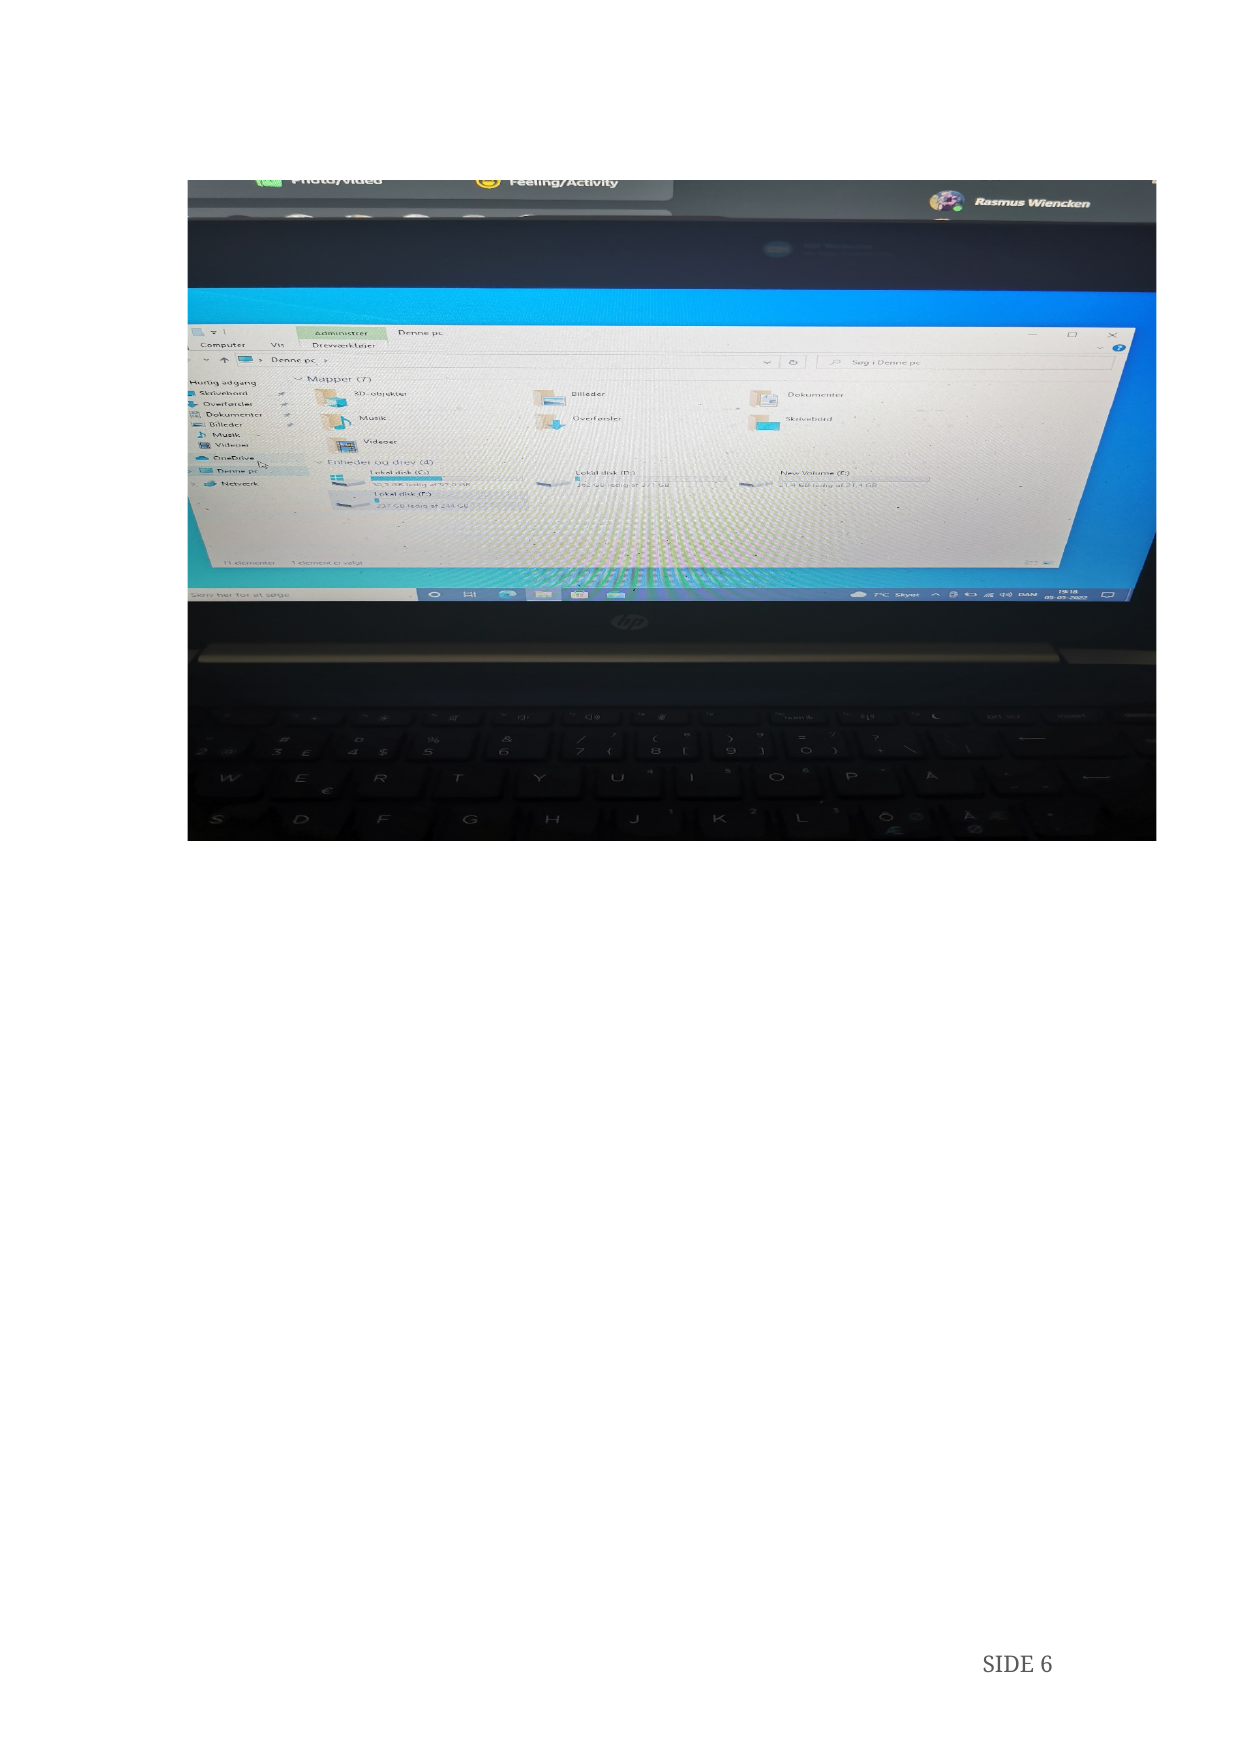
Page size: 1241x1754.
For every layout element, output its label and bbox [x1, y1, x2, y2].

picture [187, 180, 1157, 841]
